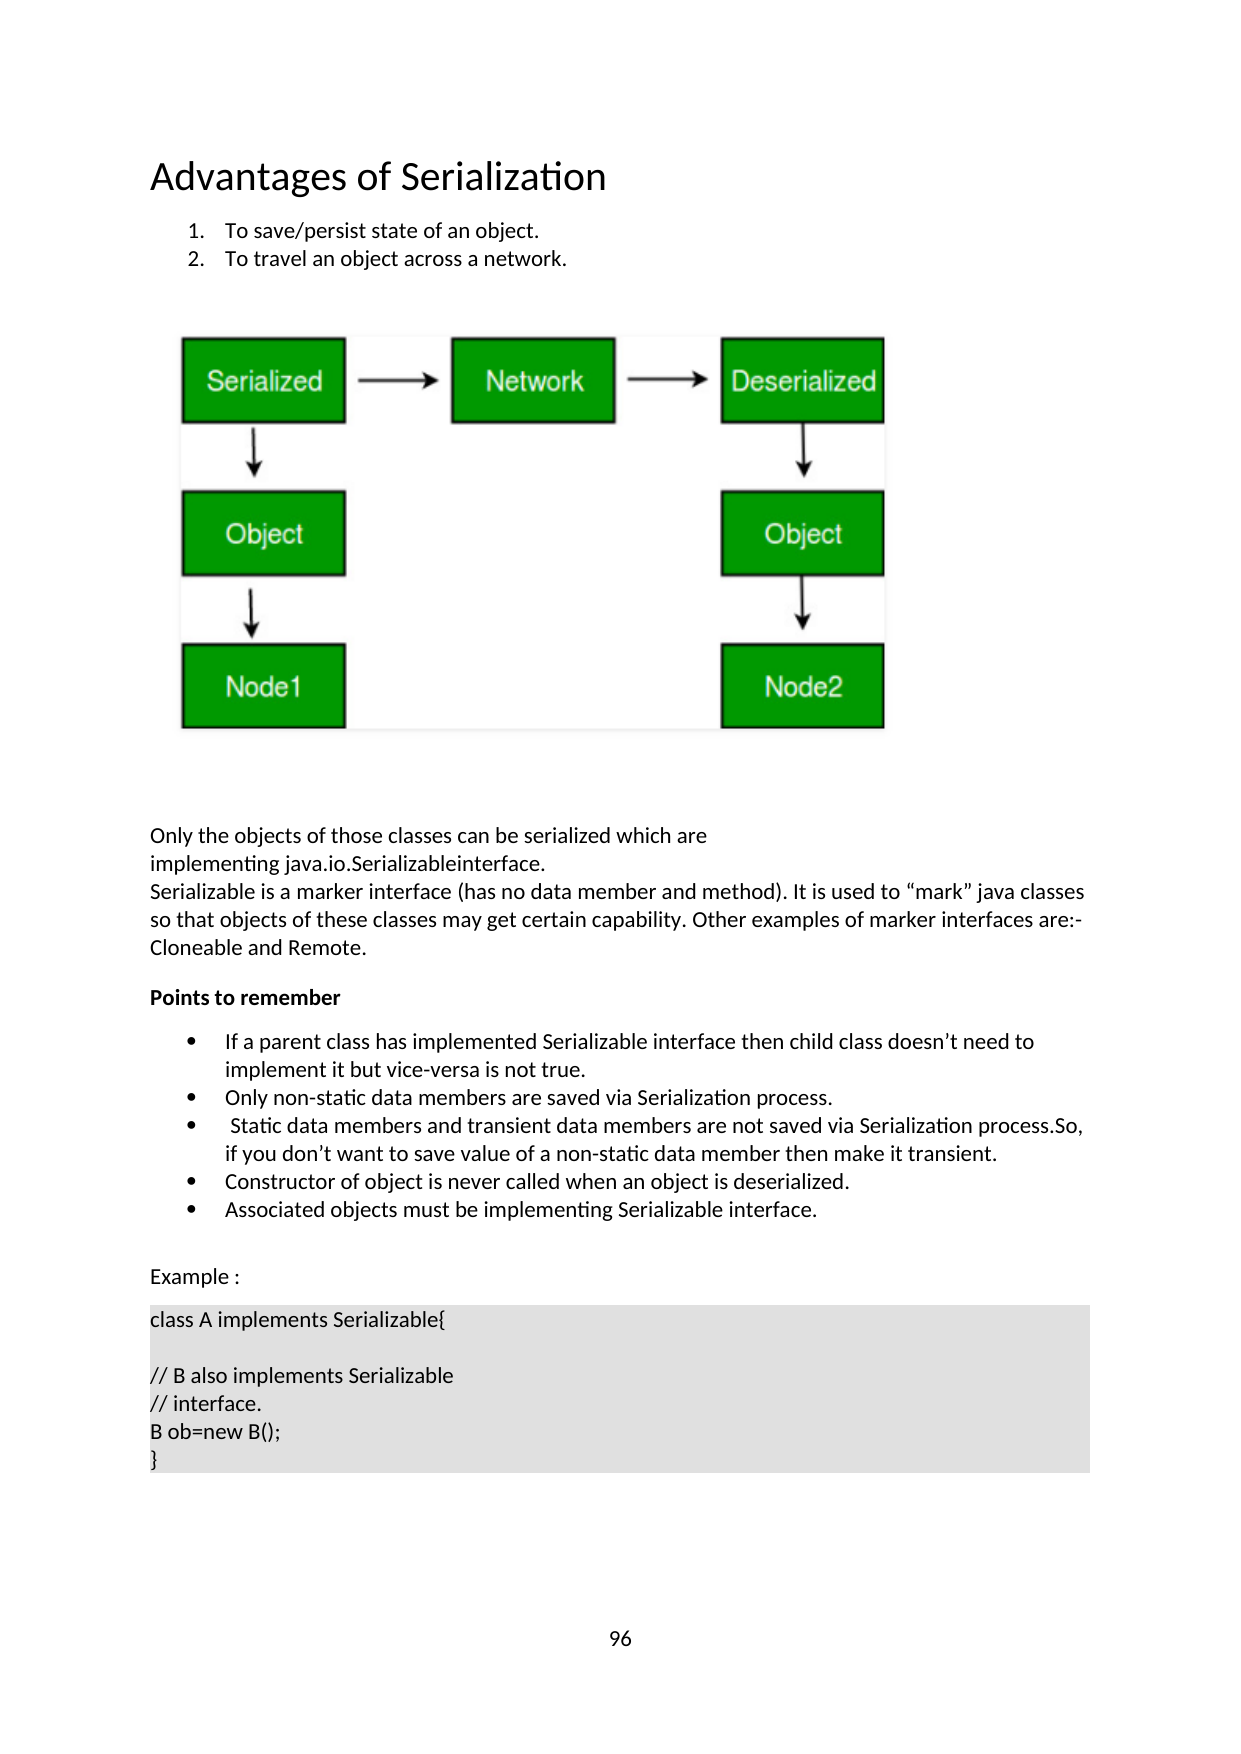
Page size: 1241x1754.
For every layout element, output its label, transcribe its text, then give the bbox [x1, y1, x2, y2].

text Advantages of Serialization [150, 150, 1090, 201]
text } [150, 1446, 1090, 1473]
text Only the objects of those classes can be serialized which are implementing java.io.Serializableinterface. Serializable is a marker interface (has no data member and method). It is used to “mark” java classes so that objects of these classes may get certain capability. Other examples of marker interfaces are:- Cloneable and Remote. [150, 821, 1090, 962]
text class A implements Serializable{ [150, 1305, 1090, 1333]
list Constructor of object is never called when an object is deserialized. [187, 1167, 1090, 1195]
list Only non-static data members are saved via Serialization process. [187, 1083, 1090, 1111]
list To travel an object across a network. [187, 244, 1090, 272]
text B ob=new B(); [150, 1417, 1090, 1446]
text Example : [150, 1239, 1090, 1290]
list To save/persist state of an object. [187, 216, 1090, 244]
text // interface. [150, 1389, 1090, 1417]
text // B also implements Serializable [150, 1361, 1090, 1389]
list If a parent class has implemented Serializable interface then child class doesn’t need to implement it but vice-versa is not true. [187, 1027, 1090, 1083]
list Static data members and transient data members are not saved via Serialization process.So, if you don’t want to save value of a non-static data member then make it transient. [187, 1111, 1090, 1167]
list Associated objects must be implementing Serializable interface. [187, 1195, 1090, 1223]
text Points to remember [150, 983, 1090, 1011]
picture [150, 326, 991, 768]
